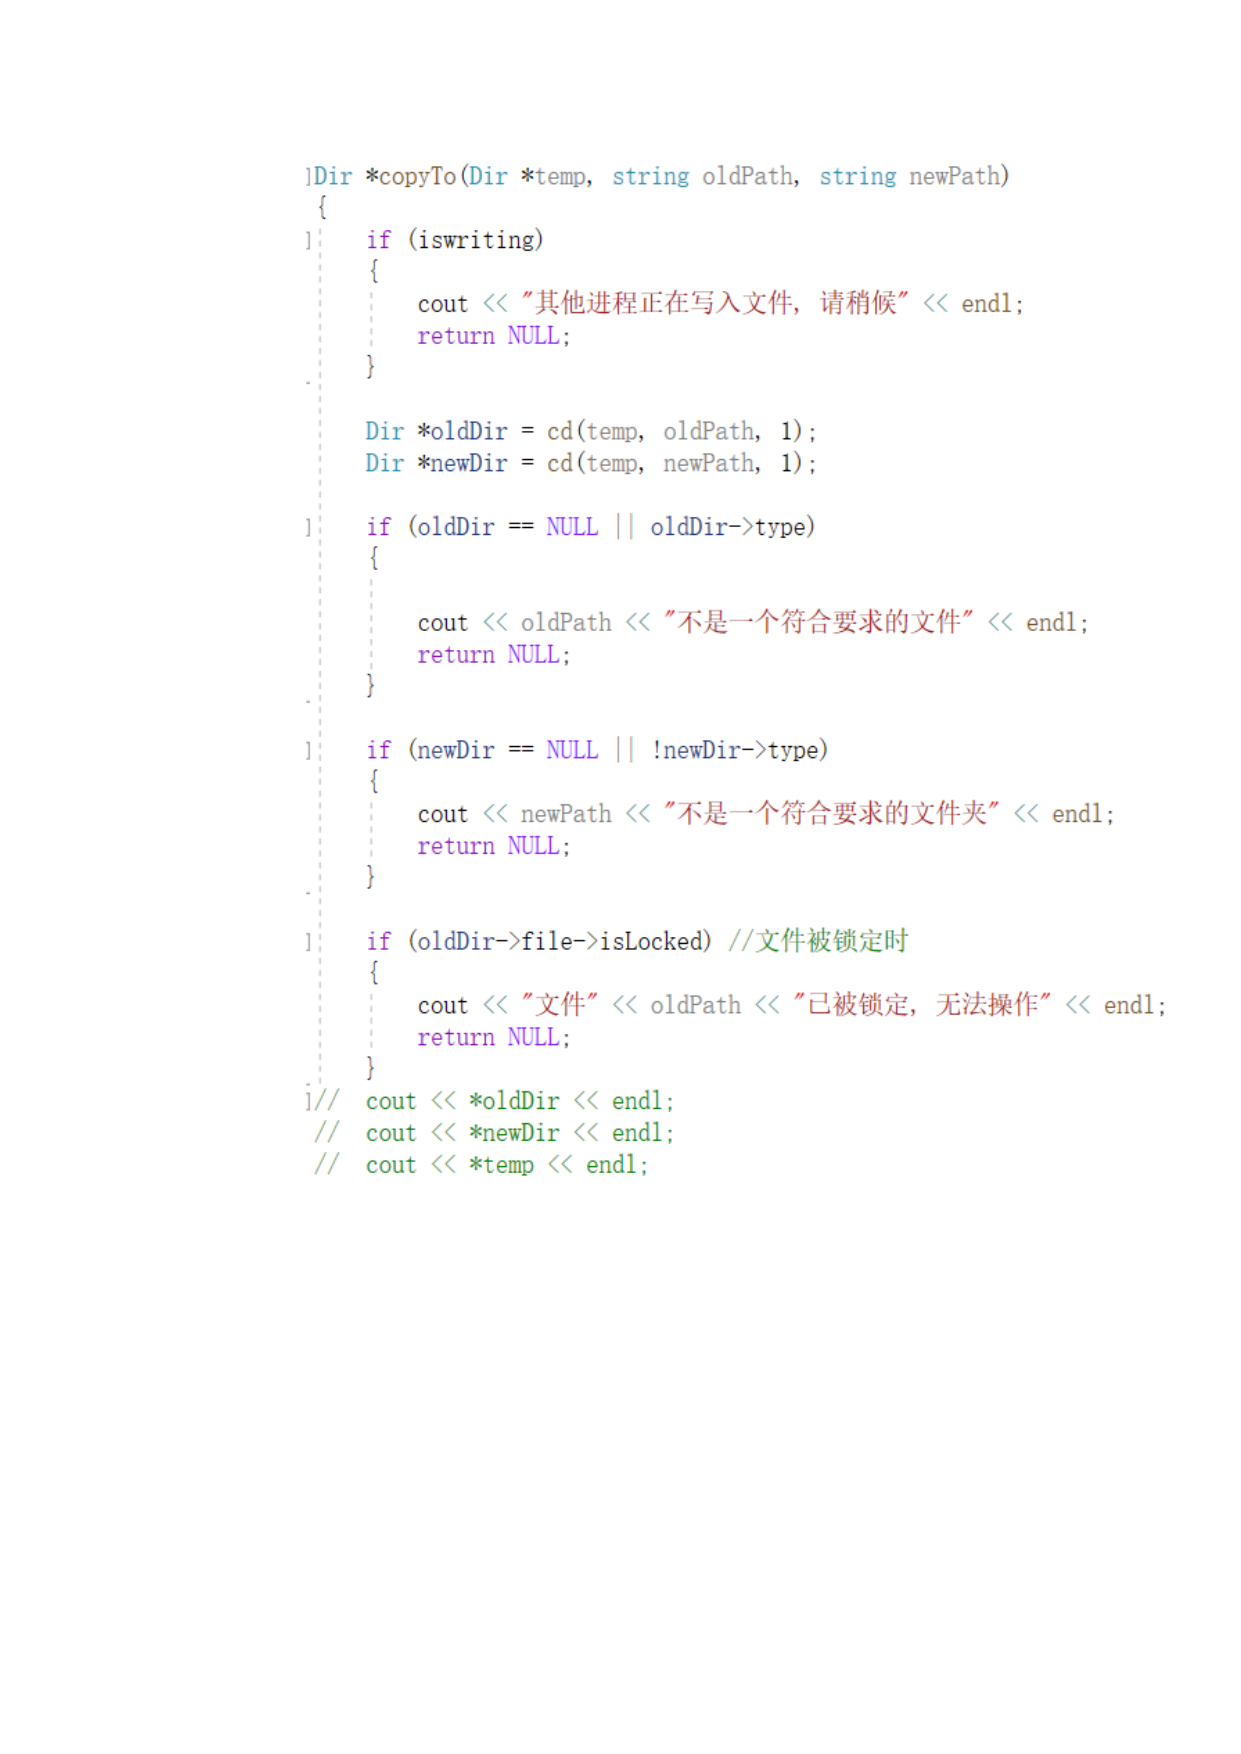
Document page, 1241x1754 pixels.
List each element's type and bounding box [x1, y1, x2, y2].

picture [306, 162, 1172, 1180]
